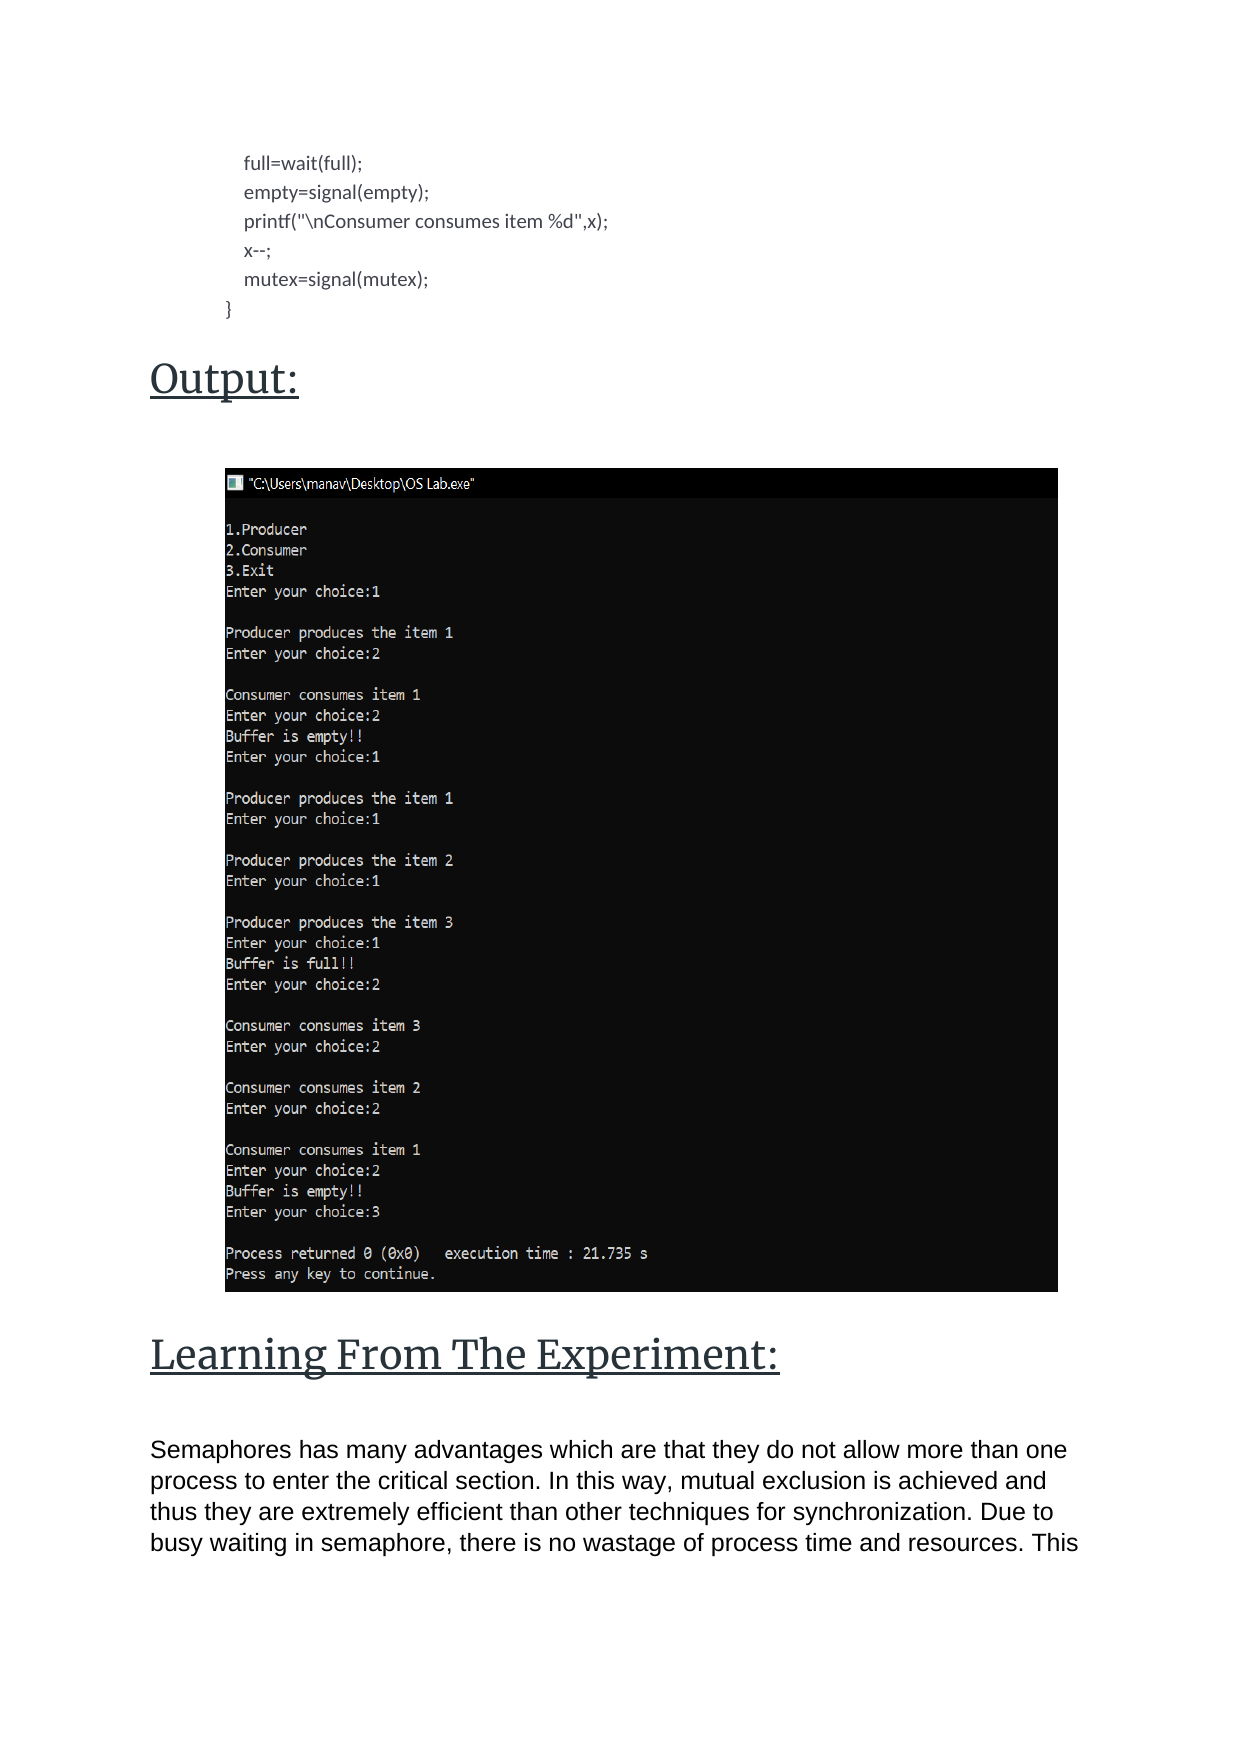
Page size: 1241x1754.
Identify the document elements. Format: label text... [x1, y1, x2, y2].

text printf("\nConsumer consumes item %d",x); [225, 208, 1090, 234]
text Learning From The Experiment: [150, 1330, 1090, 1380]
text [150, 1435, 1090, 1557]
text } [225, 296, 1090, 321]
text mutex=signal(mutex); [225, 267, 1090, 292]
text Output: [150, 354, 1090, 404]
text full=wait(full); [225, 150, 1090, 175]
text x--; [225, 237, 1090, 263]
picture [225, 468, 1058, 1292]
text empty=signal(empty); [225, 179, 1090, 204]
